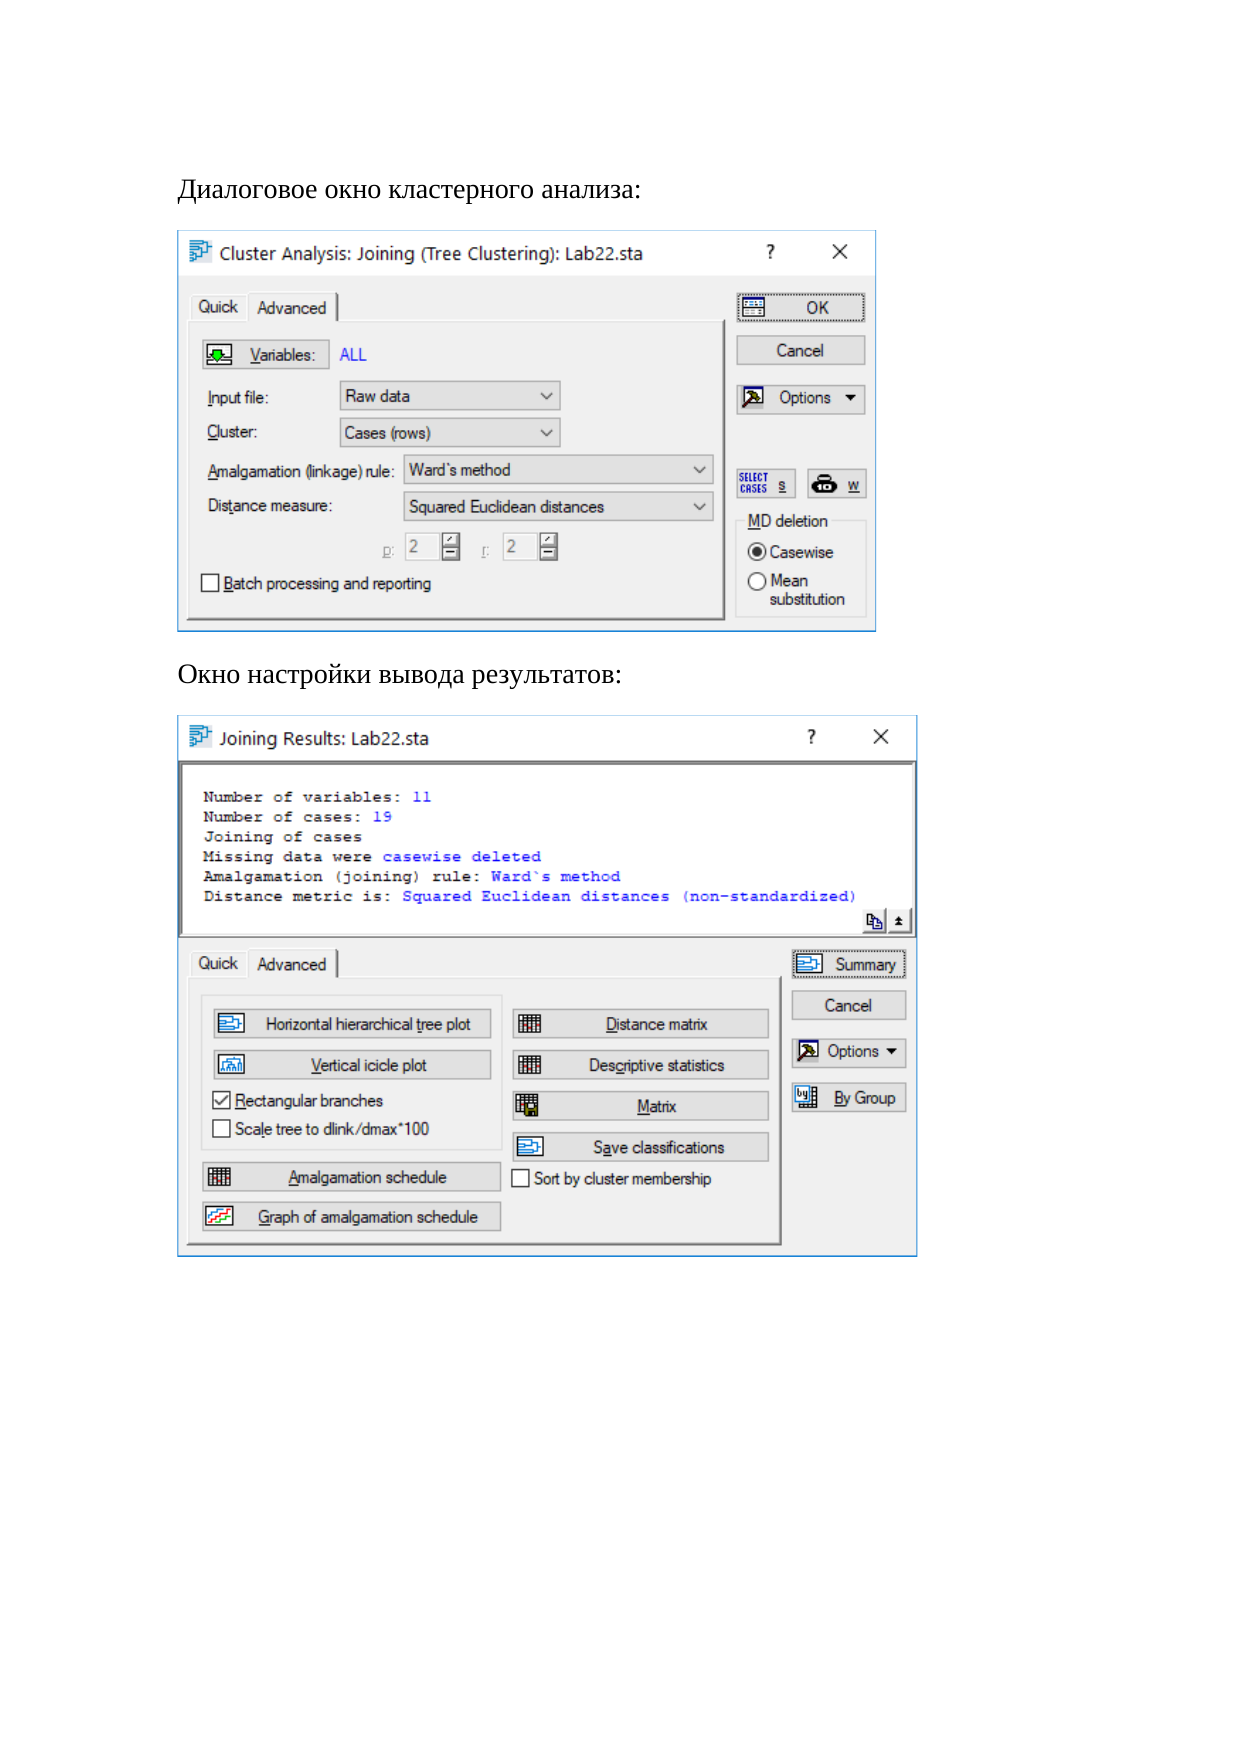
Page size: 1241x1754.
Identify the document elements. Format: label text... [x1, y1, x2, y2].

picture [177, 715, 918, 1257]
picture [177, 230, 877, 632]
text Окно настройки вывода результатов: [177, 657, 1152, 689]
text Диалоговое окно кластерного анализа: [177, 172, 1152, 204]
